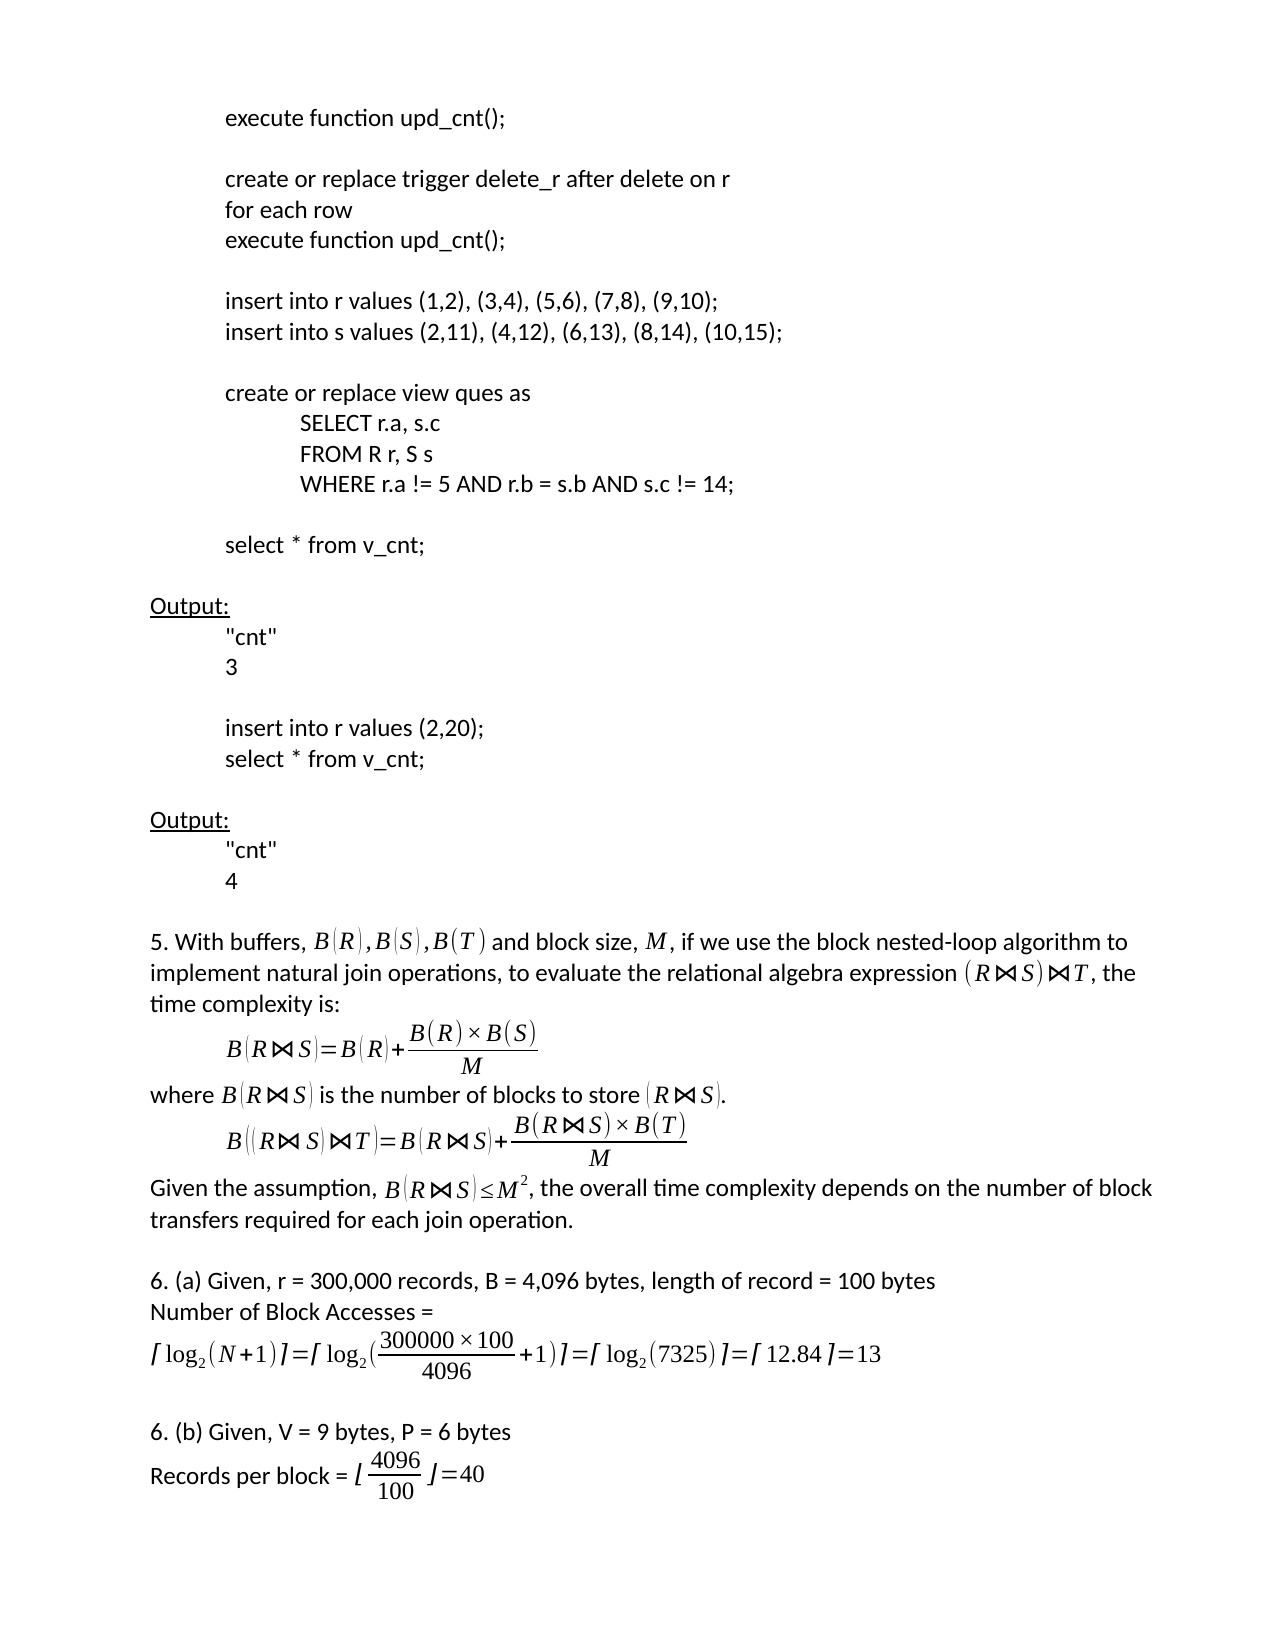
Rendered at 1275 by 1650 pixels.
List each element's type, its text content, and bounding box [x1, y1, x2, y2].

text select * from v_cnt; [225, 743, 1162, 774]
text execute function upd_cnt(); [225, 102, 1162, 133]
text 4 [225, 865, 1162, 896]
text WHERE r.a != 5 AND r.b = s.b AND s.c != 14; [225, 468, 1162, 499]
text select * from v_cnt; [225, 529, 1162, 560]
text Output: [150, 591, 1162, 621]
text Number of Block Accesses = [150, 1296, 1162, 1385]
text 5. With buffers, and block size, , if we use the block nested-loop algorithm to implement natural join operations, to evaluate the relational algebra expression , the time complexity is: [150, 926, 1162, 1018]
text where is the number of blocks to store . [150, 1079, 1162, 1110]
text insert into r values (1,2), (3,4), (5,6), (7,8), (9,10); [225, 285, 1162, 316]
text create or replace trigger delete_r after delete on r [225, 163, 1162, 194]
text create or replace view ques as [225, 377, 1162, 407]
text for each row [225, 194, 1162, 224]
text 3 [225, 652, 1162, 682]
text FROM R r, S s [225, 438, 1162, 468]
text "cnt" [225, 835, 1162, 865]
text SELECT r.a, s.c [225, 407, 1162, 438]
text execute function upd_cnt(); [225, 224, 1162, 255]
text Given the assumption, , the overall time complexity depends on the number of block transfers required for each join operation. [150, 1171, 1162, 1234]
text "cnt" [225, 621, 1162, 652]
text Output: [150, 804, 1162, 835]
text Records per block = [150, 1446, 1162, 1505]
text insert into r values (2,20); [225, 713, 1162, 743]
text 6. (a) Given, r = 300,000 records, B = 4,096 bytes, length of record = 100 bytes [150, 1265, 1162, 1296]
text insert into s values (2,11), (4,12), (6,13), (8,14), (10,15); [225, 316, 1162, 346]
text 6. (b) Given, V = 9 bytes, P = 6 bytes [150, 1416, 1162, 1446]
